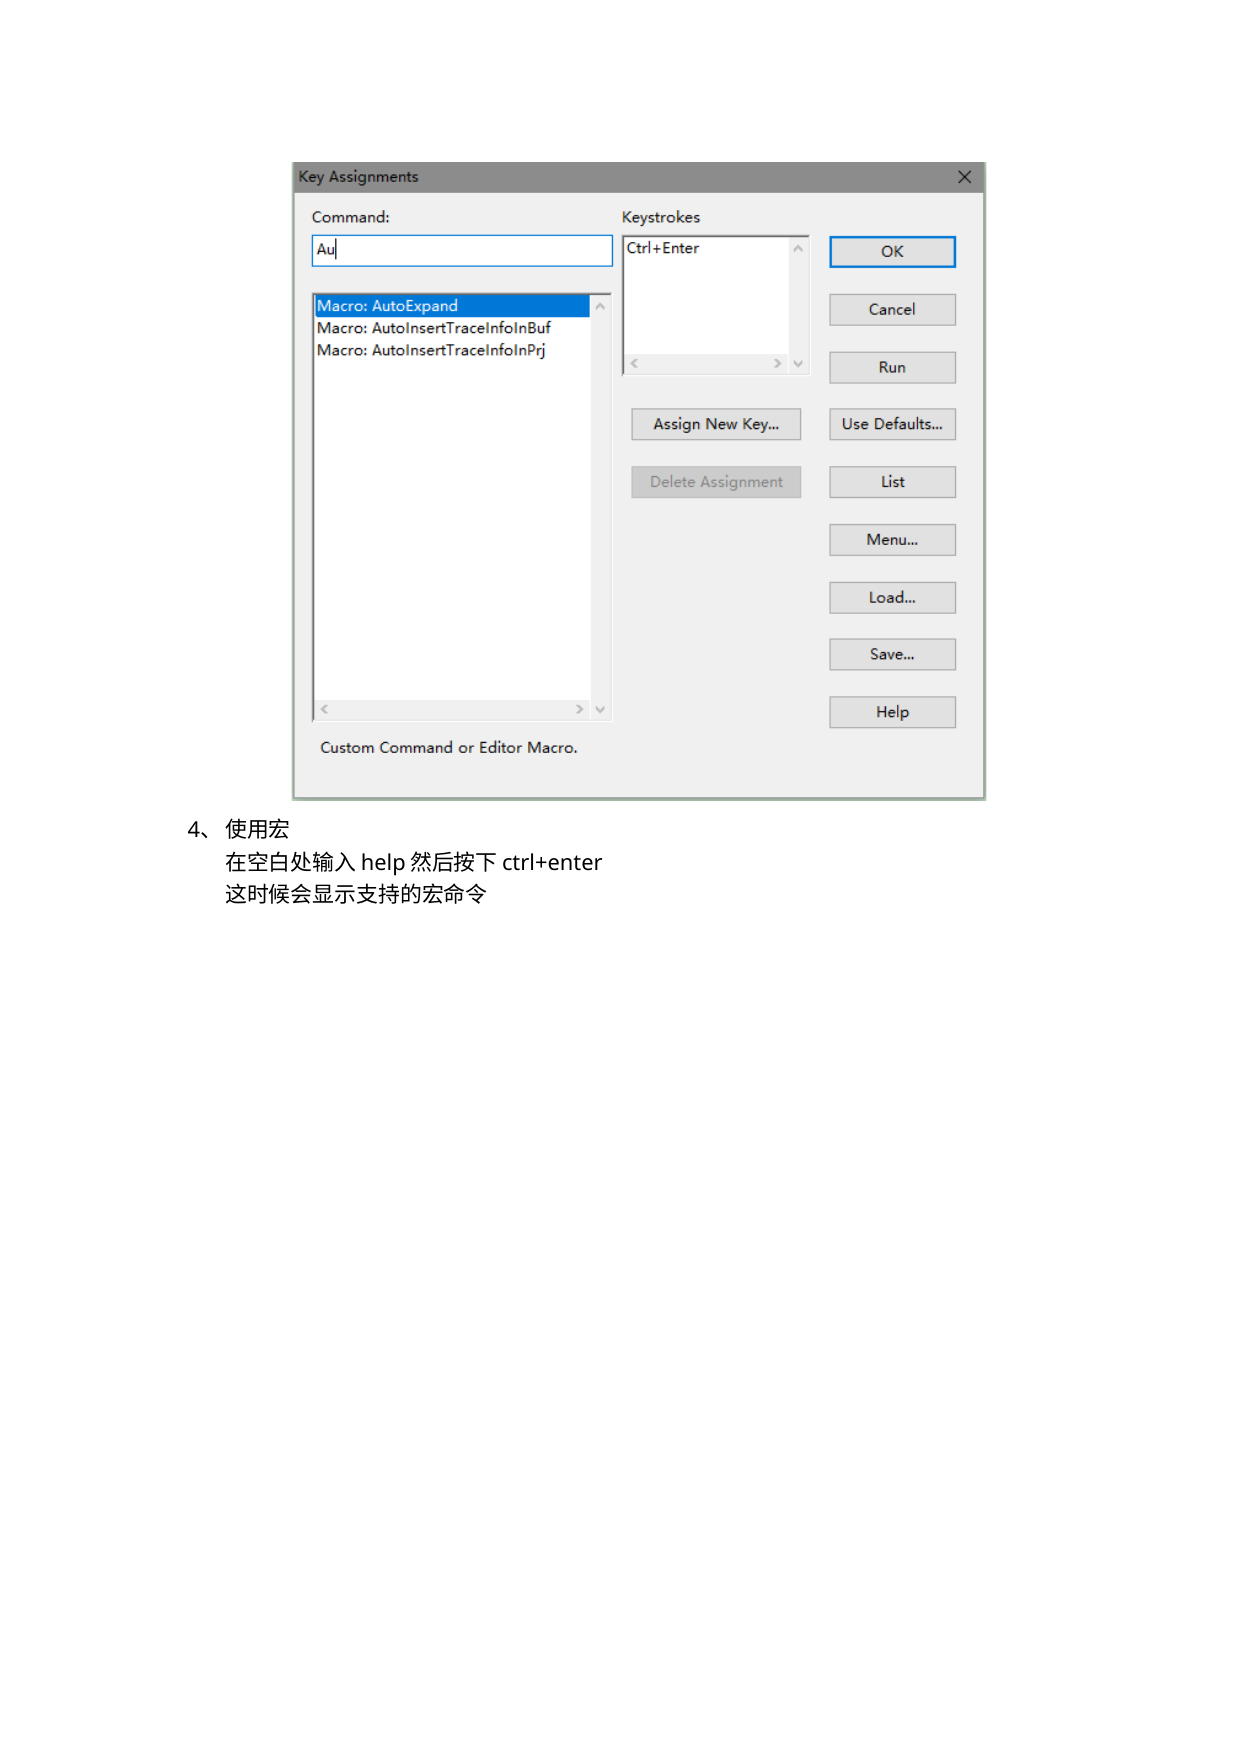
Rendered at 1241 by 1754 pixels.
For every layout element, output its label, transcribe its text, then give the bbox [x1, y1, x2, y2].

list 这时候会显示支持的宏命令 [225, 877, 1053, 909]
list 使用宏 [187, 812, 1053, 844]
picture [291, 162, 987, 801]
list 在空白处输入help然后按下ctrl+enter [225, 844, 1053, 877]
